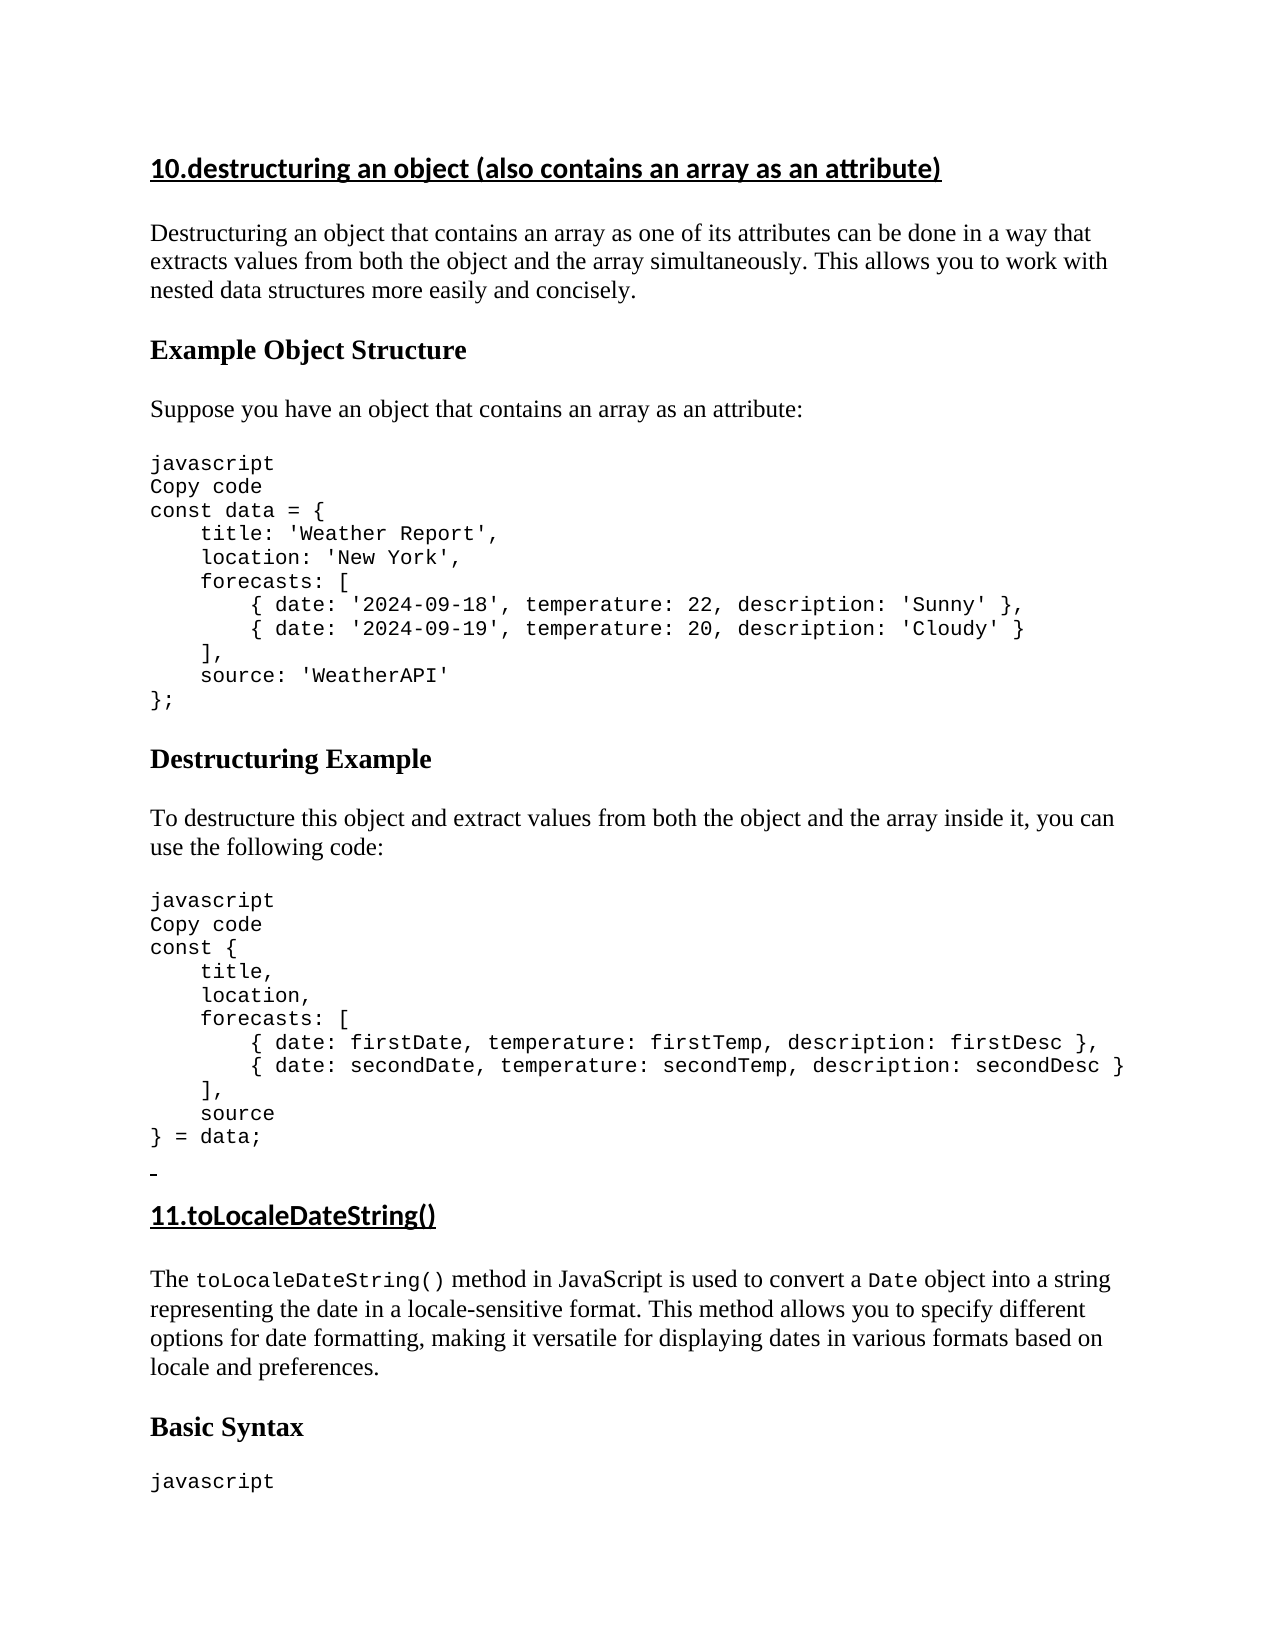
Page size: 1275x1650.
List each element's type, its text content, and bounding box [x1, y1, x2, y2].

text forecasts: [ [150, 571, 1125, 594]
text javascript [150, 890, 1125, 914]
text source: 'WeatherAPI' [150, 665, 1125, 689]
text Suppose you have an object that contains an array as an attribute: [150, 394, 1125, 423]
text title, [150, 961, 1125, 984]
text }; [150, 689, 1125, 713]
text location, [150, 984, 1125, 1008]
text Copy code [150, 914, 1125, 937]
text 11.toLocaleDateString() [150, 1197, 1125, 1233]
text To destructure this object and extract values from both the object and the array inside it, you can use the following code: [150, 803, 1125, 861]
text javascript [150, 452, 1125, 476]
subtitle Destructuring Example [150, 742, 1125, 774]
text { date: firstDate, temperature: firstTemp, description: firstDesc }, [150, 1032, 1125, 1056]
text } = data; [150, 1126, 1125, 1150]
text title: 'Weather Report', [150, 523, 1125, 547]
text ], [150, 642, 1125, 665]
subtitle Example Object Structure [150, 333, 1125, 365]
text source [150, 1103, 1125, 1126]
text forecasts: [ [150, 1008, 1125, 1032]
text The toLocaleDateString() method in JavaScript is used to convert a Date object into a string representing the date in a locale-sensitive format. This method allows you to specify different options for date formatting, making it versatile for displaying dates in various formats based on locale and preferences. [150, 1264, 1125, 1380]
text Copy code [150, 476, 1125, 500]
text 10.destructuring an object (also contains an array as an attribute) [150, 150, 1125, 186]
text { date: '2024-09-18', temperature: 22, description: 'Sunny' }, [150, 594, 1125, 618]
text ], [150, 1079, 1125, 1103]
text Basic Syntax [150, 1409, 1125, 1442]
text javascript [150, 1471, 1125, 1495]
text const { [150, 937, 1125, 961]
text const data = { [150, 500, 1125, 523]
text location: 'New York', [150, 547, 1125, 571]
text { date: '2024-09-19', temperature: 20, description: 'Cloudy' } [150, 618, 1125, 642]
text { date: secondDate, temperature: secondTemp, description: secondDesc } [150, 1056, 1125, 1079]
text Destructuring an object that contains an array as one of its attributes can be done in a way that extracts values from both the object and the array simultaneously. This allows you to work with nested data structures more easily and concisely. [150, 218, 1125, 304]
